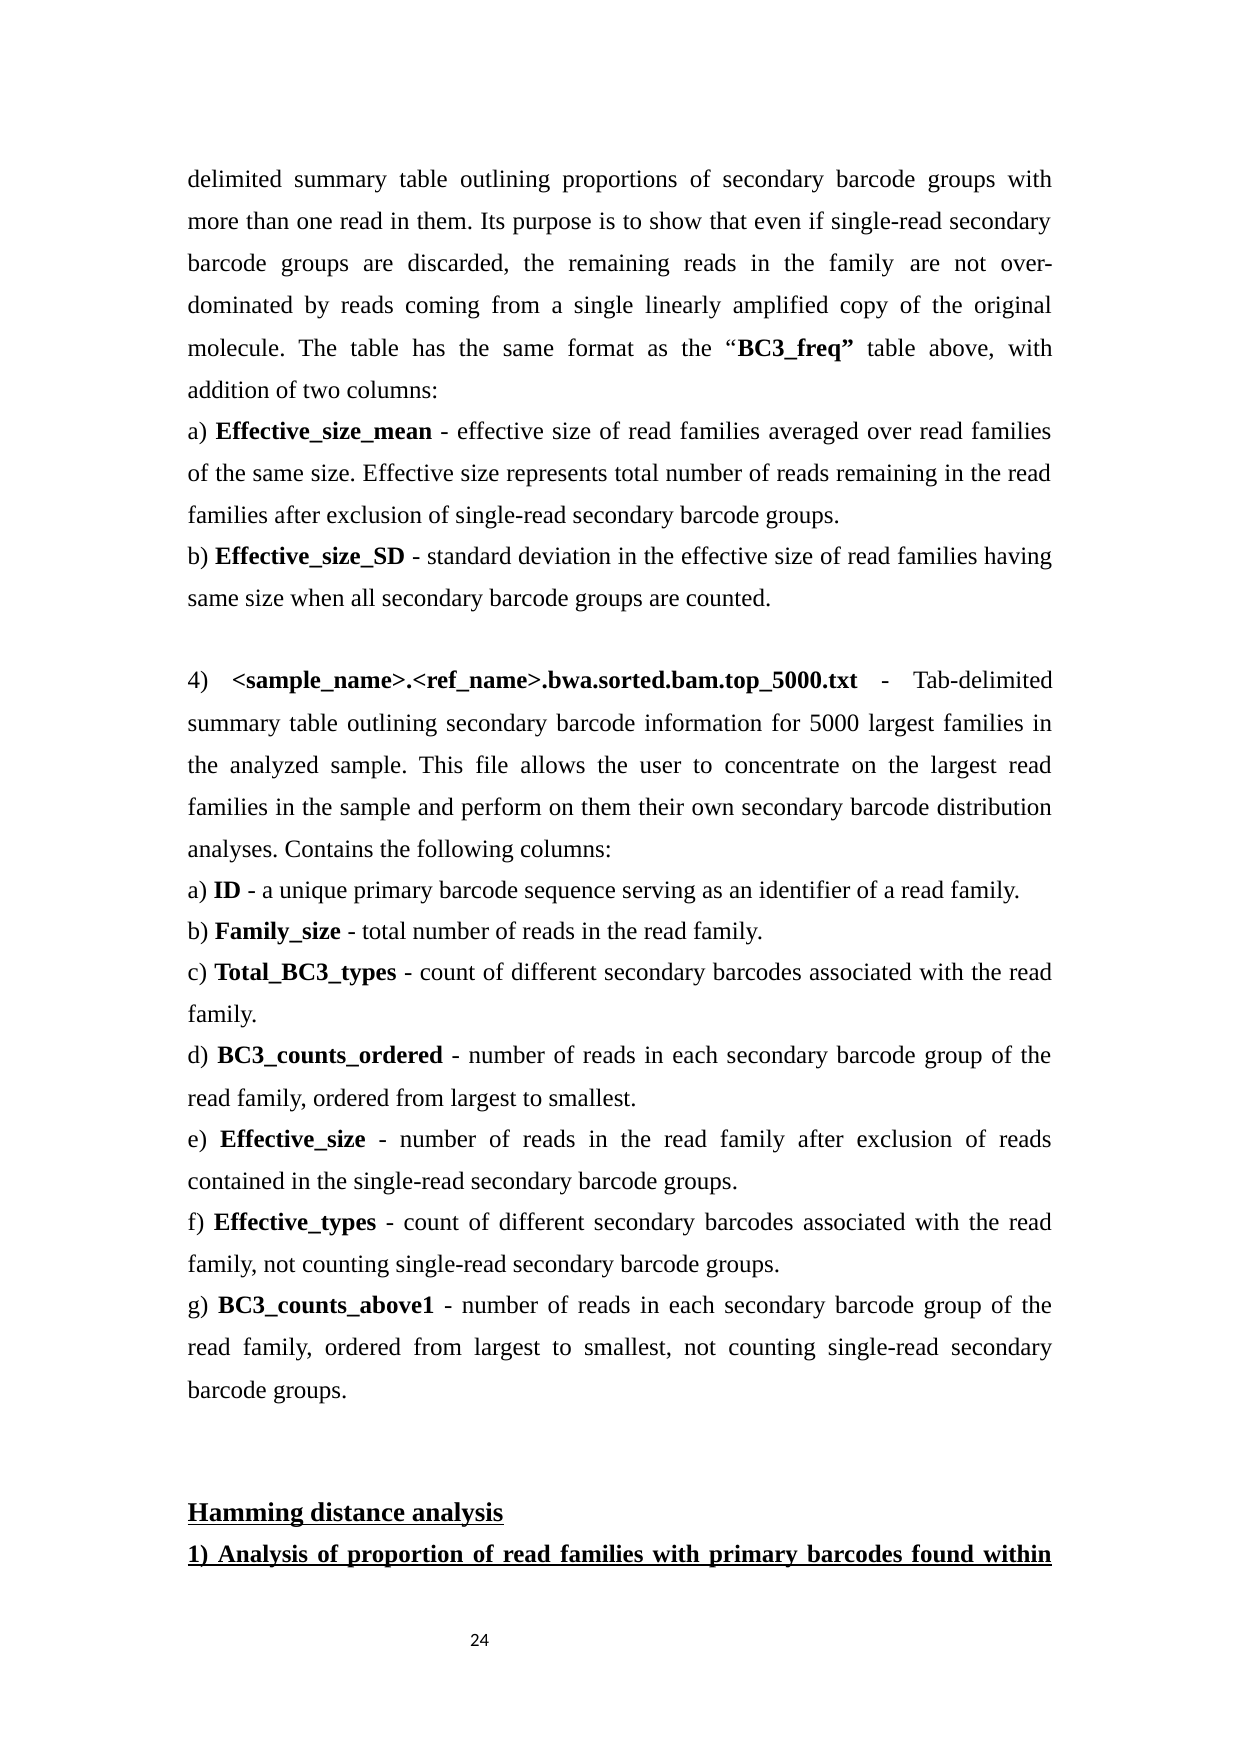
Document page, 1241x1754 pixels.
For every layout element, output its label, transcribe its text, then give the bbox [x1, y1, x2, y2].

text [187, 1538, 1053, 1570]
text a) Effective_size_mean - effective size of read families averaged over read families of the same size. Effective size represents total number of reads remaining in the read families after exclusion of single-read secondary barcode groups. [187, 414, 1053, 531]
text f) Effective_types - count of different secondary barcodes associated with the read family, not counting single-read secondary barcode groups. [187, 1205, 1053, 1280]
text b) Effective_size_SD - standard deviation in the effective size of read families having same size when all secondary barcode groups are counted. [187, 539, 1053, 614]
text a) ID - a unique primary barcode sequence serving as an identifier of a read family. [187, 873, 1053, 906]
text 4) <sample_name>.<ref_name>.bwa.sorted.bam.top_5000.txt - Tab-delimited summary table outlining secondary barcode information for 5000 largest families in the analyzed sample. This file allows the user to concentrate on the largest read families in the sample and perform on them their own secondary barcode distribution analyses. Contains the following columns: [187, 664, 1053, 865]
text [187, 162, 1053, 405]
subtitle Hamming distance analysis [187, 1496, 1053, 1528]
text b) Family_size - total number of reads in the read family. [187, 914, 1053, 947]
text e) Effective_size - number of reads in the read family after exclusion of reads contained in the single-read secondary barcode groups. [187, 1122, 1053, 1197]
text c) Total_BC3_types - count of different secondary barcodes associated with the read family. [187, 956, 1053, 1030]
text g) BC3_counts_above1 - number of reads in each secondary barcode group of the read family, ordered from largest to smallest, not counting single-read secondary barcode groups. [187, 1288, 1053, 1405]
text d) BC3_counts_ordered - number of reads in each secondary barcode group of the read family, ordered from largest to smallest. [187, 1039, 1053, 1113]
